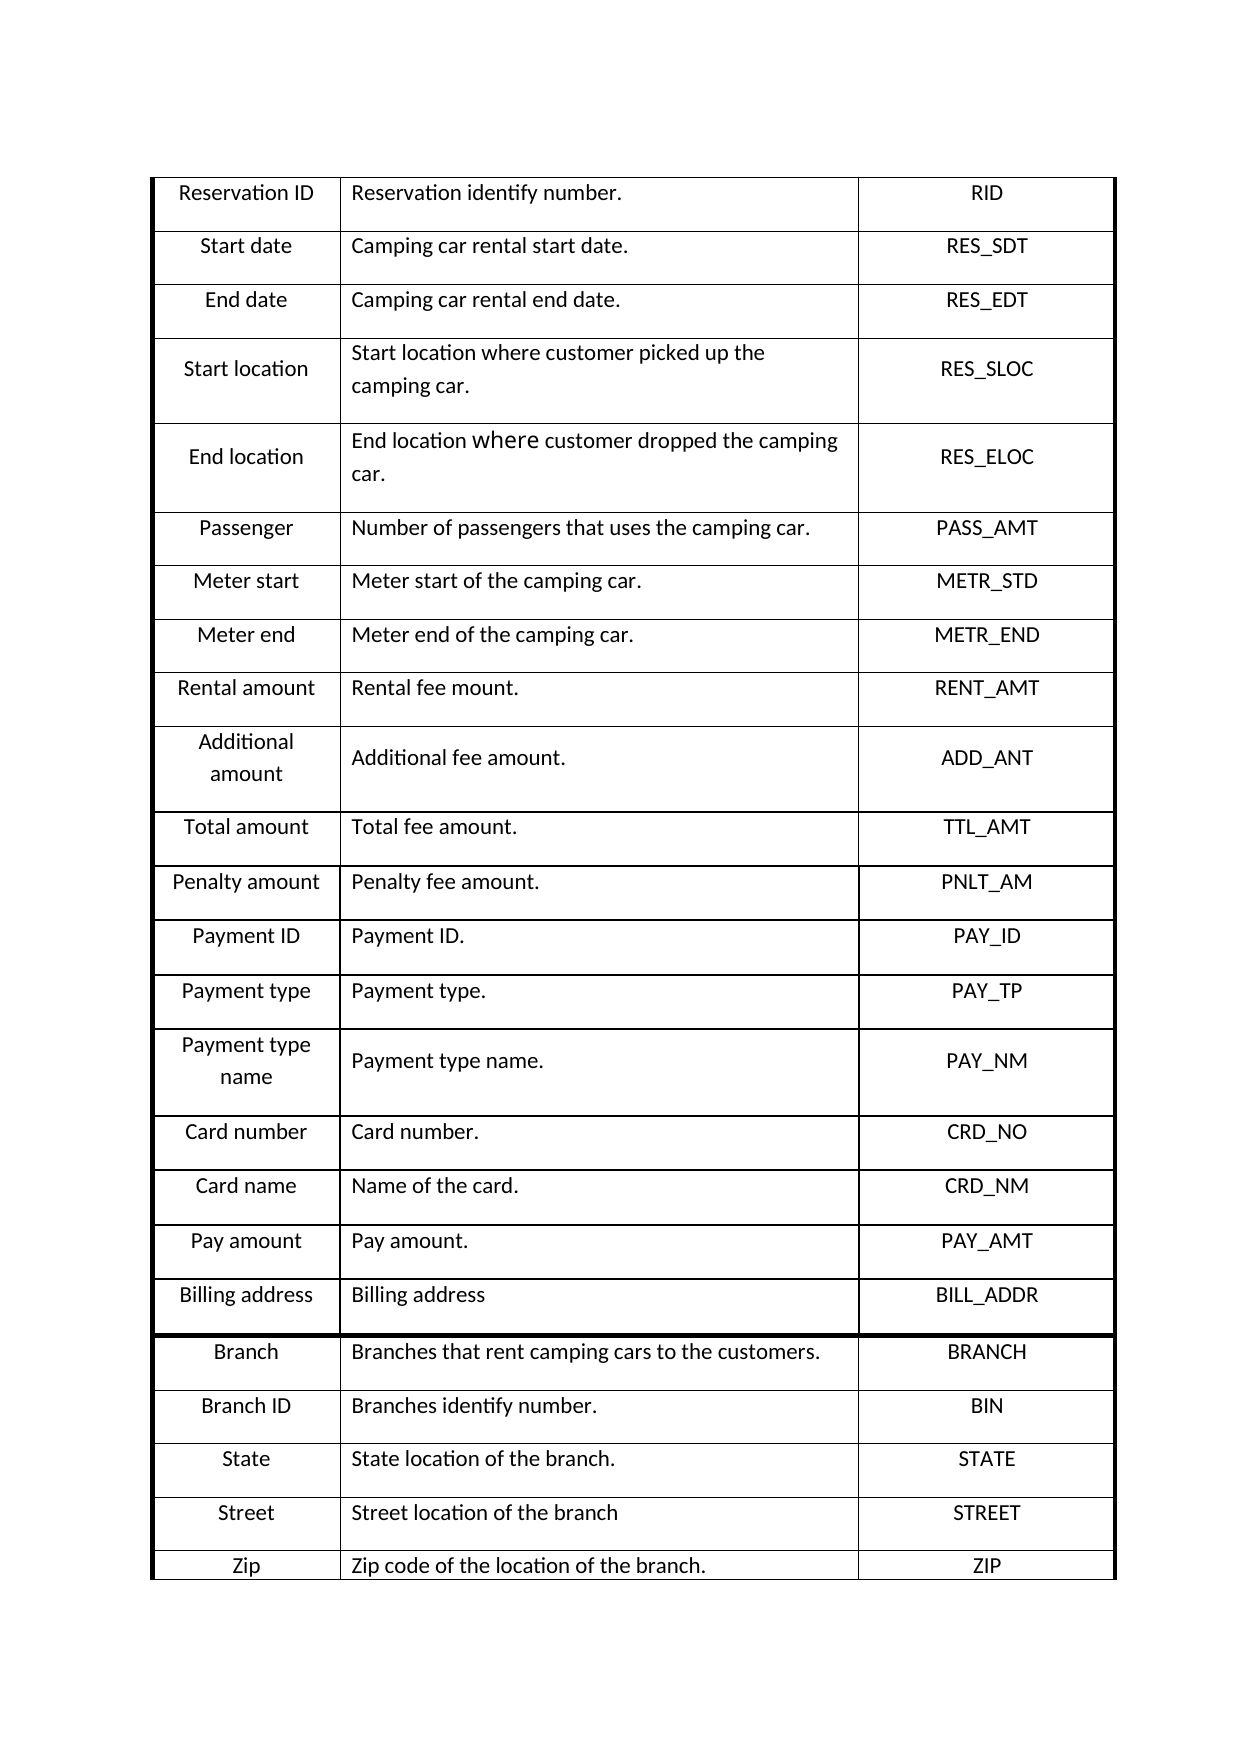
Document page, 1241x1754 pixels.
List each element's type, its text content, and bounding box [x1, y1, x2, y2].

table_cell TTL_AMT [859, 813, 1113, 865]
table_cell RES_EDT [859, 285, 1113, 337]
table_cell Rental amount [155, 673, 340, 726]
table_cell PNLT_AM [860, 867, 1113, 919]
table_cell Name of the card. [341, 1171, 858, 1224]
table_cell Card number. [341, 1117, 858, 1169]
table_cell RID [859, 178, 1113, 231]
table_cell Zip [155, 1551, 340, 1579]
table_cell Camping car rental start date. [341, 232, 858, 284]
table_cell Billing address [155, 1280, 339, 1333]
table_cell PAY_ID [860, 921, 1113, 974]
table_cell End location where customer dropped the camping car. [341, 424, 858, 512]
table_cell Penalty fee amount. [341, 867, 858, 919]
table_cell Payment ID [155, 921, 339, 974]
table_cell Additional amount [155, 727, 340, 811]
table_cell State [155, 1444, 340, 1497]
table_cell CRD_NM [860, 1171, 1113, 1224]
table_cell Meter end [155, 620, 340, 672]
table_cell Reservation identify number. [341, 178, 858, 231]
table_cell Reservation ID [155, 178, 340, 231]
table_cell Start location where customer picked up the camping car. [341, 339, 858, 423]
table_cell Payment type name [155, 1030, 339, 1115]
table_cell Payment type [155, 976, 339, 1028]
table_cell RES_ELOC [859, 424, 1113, 512]
table_cell Camping car rental end date. [341, 285, 858, 337]
table_cell Branch [155, 1338, 340, 1390]
table_cell Street [155, 1498, 340, 1550]
table_cell BRANCH [859, 1338, 1113, 1390]
table_cell RES_SLOC [859, 339, 1113, 423]
table_cell Card number [155, 1117, 339, 1169]
table_cell ZIP [859, 1551, 1113, 1579]
table_cell CRD_NO [860, 1117, 1113, 1169]
table_cell Total amount [155, 813, 340, 865]
table_cell Billing address [341, 1280, 858, 1333]
table_cell Additional fee amount. [341, 727, 858, 811]
table_cell RES_SDT [859, 232, 1113, 284]
table_cell Penalty amount [155, 867, 339, 919]
table_cell Total fee amount. [341, 813, 858, 865]
table_cell STATE [859, 1444, 1113, 1497]
table_cell Street location of the branch [341, 1498, 858, 1550]
table_cell Branches that rent camping cars to the customers. [341, 1338, 858, 1390]
table_cell Start location [155, 339, 340, 423]
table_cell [341, 1551, 858, 1579]
table_cell Rental fee mount. [341, 673, 858, 726]
table_cell Meter end of the camping car. [341, 620, 858, 672]
table_cell Meter start [155, 566, 340, 619]
table_cell ADD_ANT [859, 727, 1113, 811]
table_cell End location [155, 424, 340, 512]
table_cell Start date [155, 232, 340, 284]
table_cell Passenger [155, 513, 340, 565]
table_cell Branch ID [155, 1391, 340, 1443]
table_cell Payment type. [341, 976, 858, 1028]
table_cell BILL_ADDR [860, 1280, 1113, 1333]
table_cell STREET [859, 1498, 1113, 1550]
table_cell PAY_TP [860, 976, 1113, 1028]
table_cell METR_STD [859, 566, 1113, 619]
table_cell Branches identify number. [341, 1391, 858, 1443]
table_cell Card name [155, 1171, 339, 1224]
table_cell Meter start of the camping car. [341, 566, 858, 619]
table_cell BIN [859, 1391, 1113, 1443]
table_cell PAY_AMT [860, 1226, 1113, 1278]
table_cell Payment type name. [341, 1030, 858, 1115]
table_cell Number of passengers that uses the camping car. [341, 513, 858, 565]
table_cell Payment ID. [341, 921, 858, 974]
table_cell RENT_AMT [859, 673, 1113, 726]
table_cell End date [155, 285, 340, 337]
table_cell State location of the branch. [341, 1444, 858, 1497]
table_cell PAY_NM [860, 1030, 1113, 1115]
table_cell Pay amount [155, 1226, 339, 1278]
table_cell PASS_AMT [859, 513, 1113, 565]
table_cell Pay amount. [341, 1226, 858, 1278]
table_cell METR_END [859, 620, 1113, 672]
